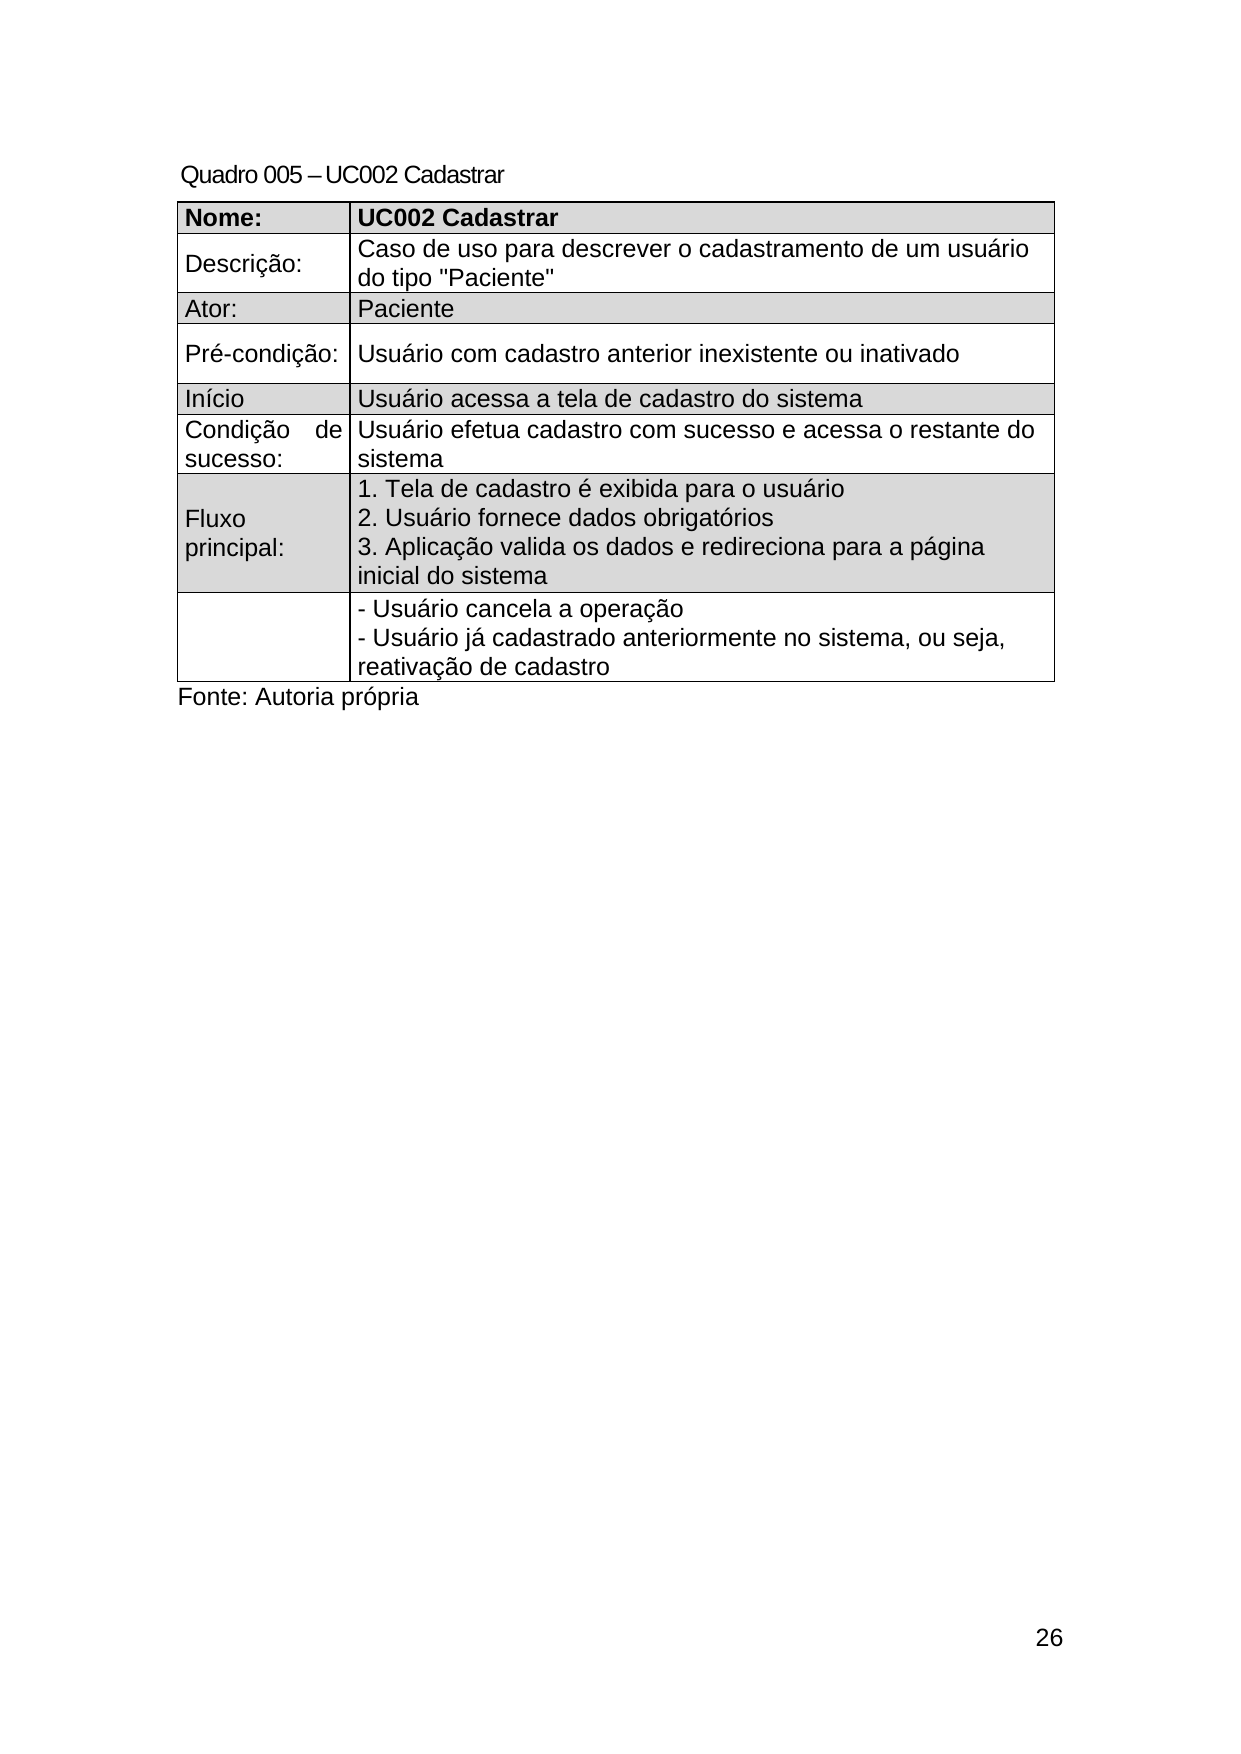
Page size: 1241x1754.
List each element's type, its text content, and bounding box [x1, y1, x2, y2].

table_cell - Usuário cancela a operação - Usuário já cadastrado anteriormente no sistema, ou seja, reativação de cadastro [351, 593, 1054, 681]
table_cell Usuário acessa a tela de cadastro do sistema [351, 384, 1054, 414]
text Fonte: Autoria própria [177, 682, 1063, 711]
table_header Nome: [178, 203, 349, 233]
table_cell Ator: [178, 293, 349, 323]
table_cell Paciente [351, 293, 1054, 323]
table_cell Início [178, 384, 349, 414]
table_cell Pré-condição: [178, 324, 349, 383]
table_cell Usuário efetua cadastro com sucesso e acessa o restante do sistema [351, 415, 1054, 473]
table_cell 1. Tela de cadastro é exibida para o usuário 2. Usuário fornece dados obrigatórios 3. Aplicação valida os dados e redireciona para a página inicial do sistema [351, 474, 1054, 592]
table_cell Descrição: [178, 234, 349, 292]
title UC002 Cadastrar [251, 160, 1063, 189]
table_cell [178, 593, 349, 681]
table_cell Condição de sucesso: [178, 415, 349, 473]
table_cell Usuário com cadastro anterior inexistente ou inativado [351, 324, 1054, 383]
table_header UC002 Cadastrar [351, 203, 1054, 233]
table_cell Caso de uso para descrever o cadastramento de um usuário do tipo "Paciente" [351, 234, 1054, 292]
table_cell Fluxo principal: [178, 474, 349, 592]
